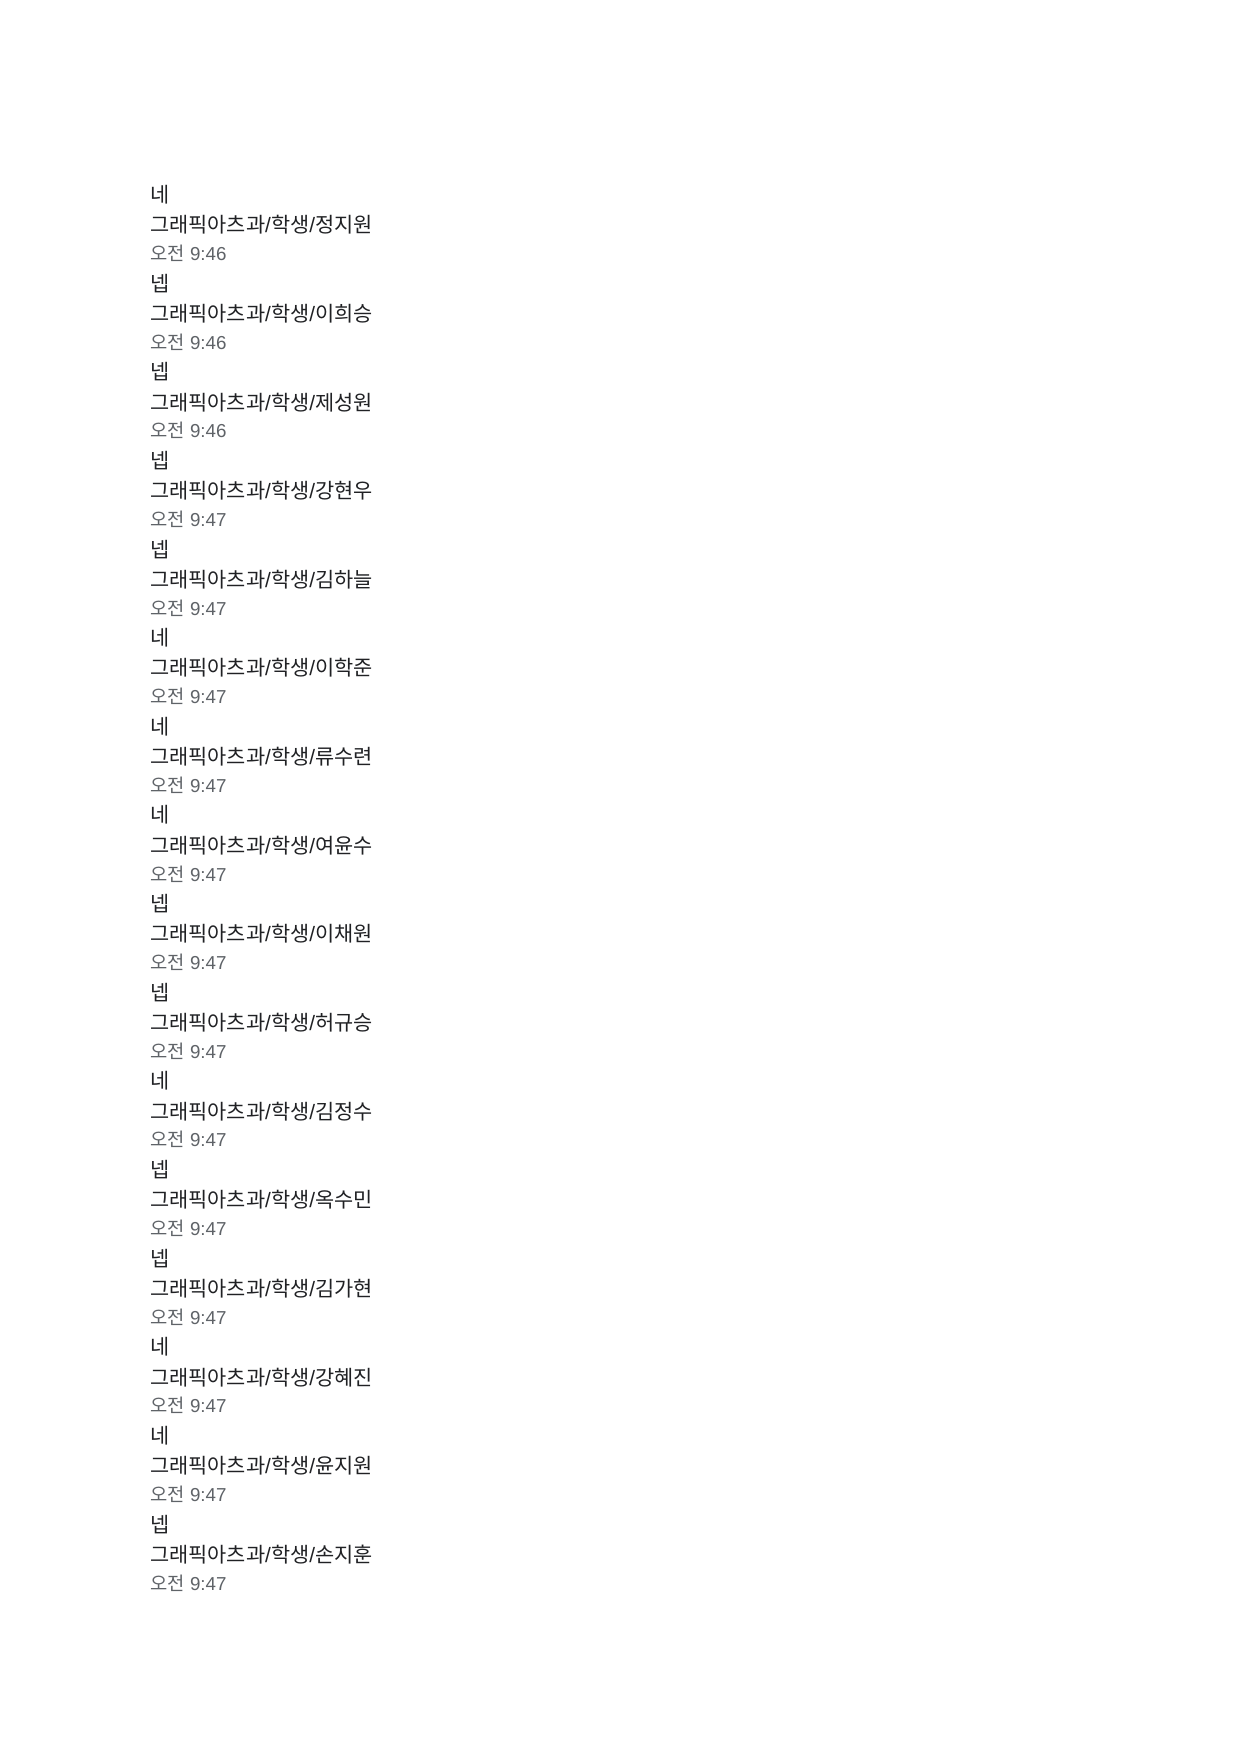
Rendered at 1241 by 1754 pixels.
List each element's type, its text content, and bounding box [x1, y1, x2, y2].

text 오전 9:47 [150, 504, 1090, 532]
text 넵 [150, 886, 1090, 918]
text 그래픽아츠과/학생/손지훈 [150, 1538, 1090, 1568]
text 오전 9:47 [150, 948, 1090, 975]
text 넵 [150, 1152, 1090, 1183]
text 그래픽아츠과/학생/윤지원 [150, 1449, 1090, 1480]
text 네 [150, 177, 1090, 208]
text 오전 9:47 [150, 859, 1090, 886]
text 오전 9:47 [150, 1391, 1090, 1418]
text 네 [150, 620, 1090, 652]
text 넵 [150, 1507, 1090, 1538]
text 그래픽아츠과/학생/류수련 [150, 740, 1090, 771]
text 네 [150, 798, 1090, 829]
text 네 [150, 1329, 1090, 1361]
text 그래픽아츠과/학생/김정수 [150, 1095, 1090, 1125]
text 그래픽아츠과/학생/이채원 [150, 918, 1090, 948]
text 오전 9:47 [150, 771, 1090, 798]
text 넵 [150, 266, 1090, 297]
text 그래픽아츠과/학생/정지원 [150, 208, 1090, 239]
text 네 [150, 1064, 1090, 1095]
text 그래픽아츠과/학생/이희승 [150, 297, 1090, 327]
text 오전 9:47 [150, 1125, 1090, 1152]
text 넵 [150, 532, 1090, 563]
text 오전 9:47 [150, 1568, 1090, 1596]
text 오전 9:47 [150, 593, 1090, 620]
text 넵 [150, 1241, 1090, 1272]
text 그래픽아츠과/학생/김하늘 [150, 563, 1090, 593]
text 그래픽아츠과/학생/강혜진 [150, 1361, 1090, 1391]
text 네 [150, 709, 1090, 740]
text 네 [150, 1418, 1090, 1449]
text 오전 9:47 [150, 682, 1090, 709]
text 오전 9:46 [150, 416, 1090, 443]
text 그래픽아츠과/학생/허규승 [150, 1006, 1090, 1036]
text 오전 9:47 [150, 1036, 1090, 1064]
text 오전 9:47 [150, 1480, 1090, 1507]
text 그래픽아츠과/학생/옥수민 [150, 1183, 1090, 1214]
text 그래픽아츠과/학생/김가현 [150, 1272, 1090, 1302]
text 그래픽아츠과/학생/강현우 [150, 474, 1090, 504]
text 오전 9:46 [150, 239, 1090, 266]
text 넵 [150, 354, 1090, 386]
text 오전 9:47 [150, 1302, 1090, 1329]
text 그래픽아츠과/학생/여윤수 [150, 829, 1090, 859]
text 오전 9:47 [150, 1214, 1090, 1241]
text 그래픽아츠과/학생/이학준 [150, 652, 1090, 682]
text 넵 [150, 975, 1090, 1006]
text 그래픽아츠과/학생/제성원 [150, 386, 1090, 416]
text 오전 9:46 [150, 327, 1090, 354]
text 넵 [150, 443, 1090, 474]
